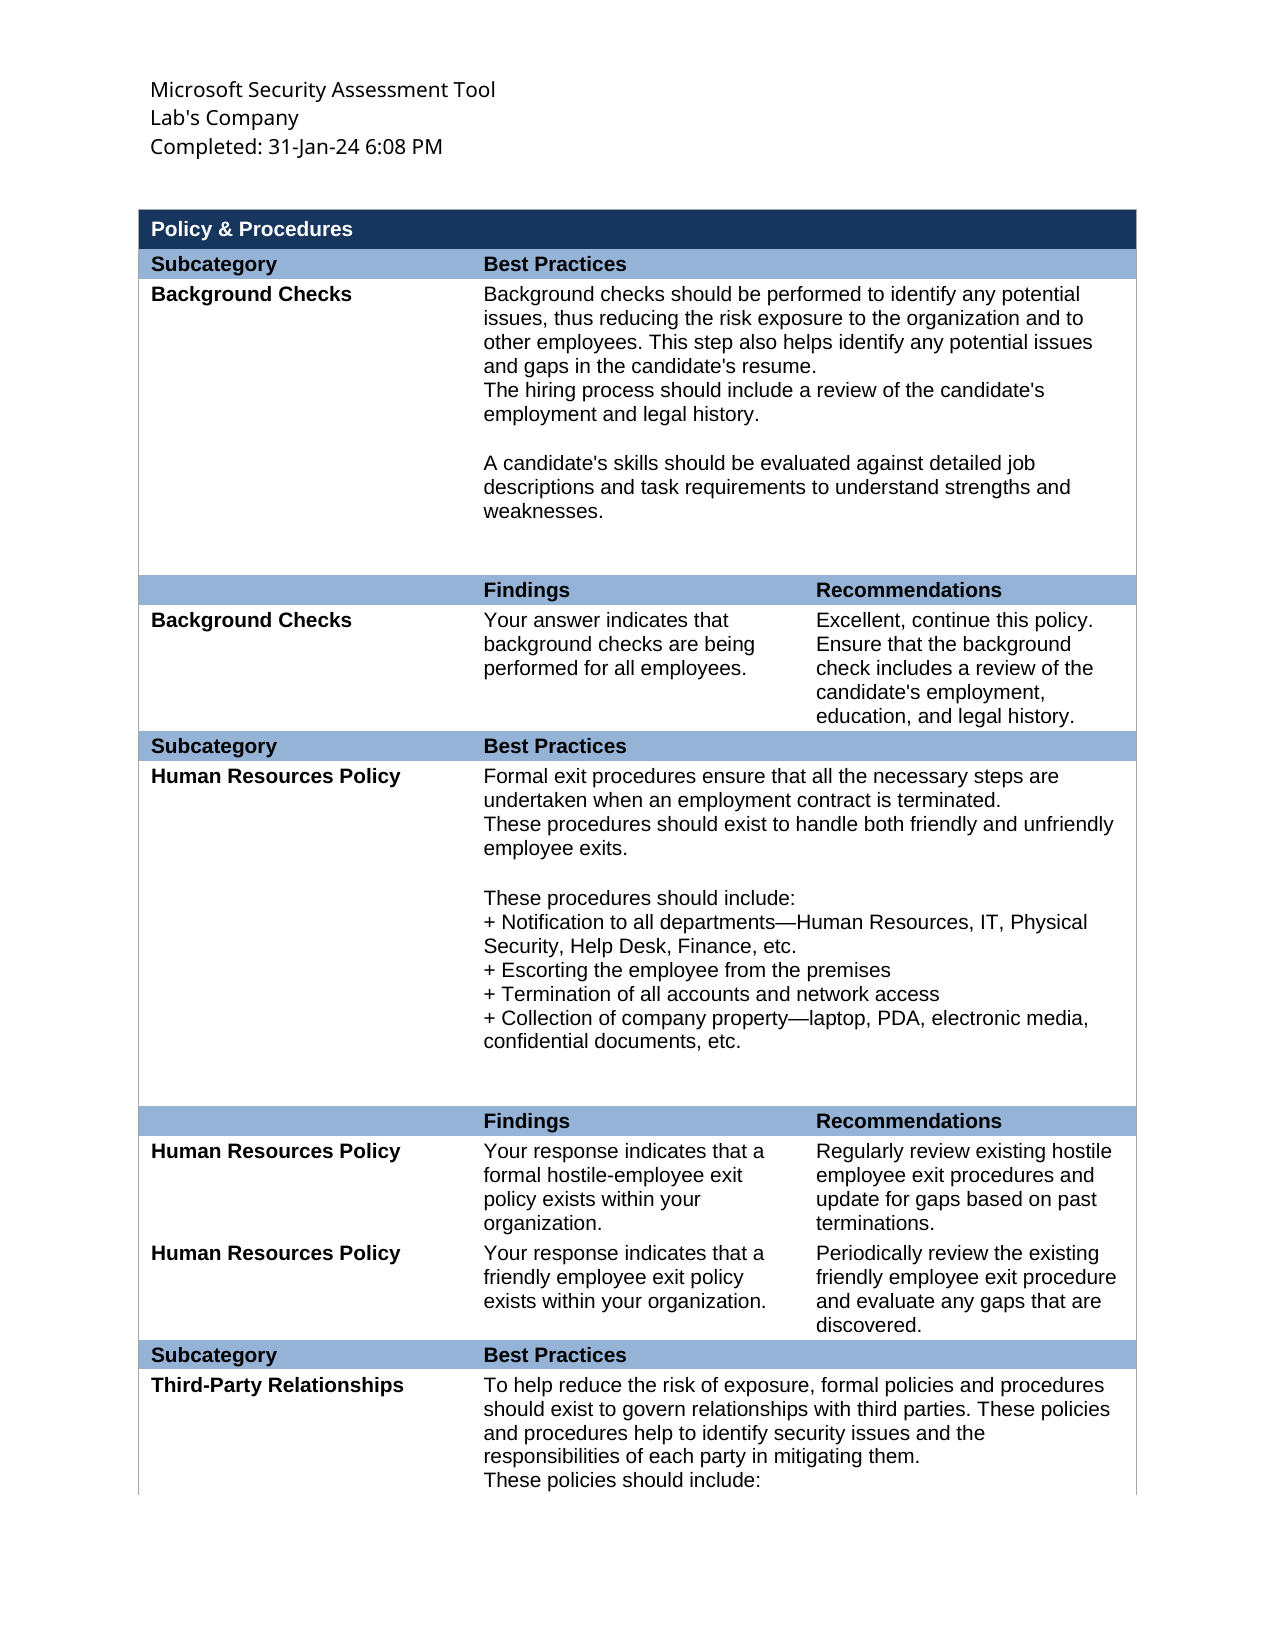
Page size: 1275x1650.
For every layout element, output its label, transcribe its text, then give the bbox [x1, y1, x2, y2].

table_cell Formal exit procedures ensure that all the necessary steps are undertaken when an employment contract is terminated. These procedures should exist to handle both friendly and unfriendly employee exits. These procedures should include: + Notification to all departments—Human Resources, IT, Physical Security, Help Desk, Finance, etc. + Escorting the employee from the premises + Termination of all accounts and network access + Collection of company property—laptop, PDA, electronic media, confidential documents, etc. [471, 761, 1136, 1106]
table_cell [471, 1370, 1136, 1495]
table_cell Periodically review the existing friendly employee exit procedure and evaluate any gaps that are discovered. [804, 1238, 1136, 1339]
table_cell Your response indicates that a friendly employee exit policy exists within your organization. [471, 1238, 804, 1339]
table_cell Background Checks [139, 605, 471, 731]
table_cell Excellent, continue this policy. Ensure that the background check includes a review of the candidate's employment, education, and legal history. [804, 605, 1136, 731]
table_header Policy & Procedures [139, 210, 1136, 249]
table_cell Background Checks [139, 279, 471, 575]
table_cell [139, 1370, 471, 1495]
table_cell Human Resources Policy [139, 1136, 471, 1238]
table_cell Findings [471, 1106, 804, 1136]
table_cell Background checks should be performed to identify any potential issues, thus reducing the risk exposure to the organization and to other employees. This step also helps identify any potential issues and gaps in the candidate's resume. The hiring process should include a review of the candidate's employment and legal history. A candidate's skills should be evaluated against detailed job descriptions and task requirements to understand strengths and weaknesses. [471, 279, 1136, 575]
table_cell Subcategory [139, 731, 471, 761]
table_cell [139, 575, 471, 605]
table_cell Subcategory [139, 249, 471, 279]
table_cell Best Practices [471, 249, 1136, 279]
table_cell Recommendations [804, 1106, 1136, 1136]
table_cell Your answer indicates that background checks are being performed for all employees. [471, 605, 804, 731]
table_cell Subcategory [139, 1340, 471, 1369]
table_cell Best Practices [471, 731, 1136, 761]
table_cell Your response indicates that a formal hostile-employee exit policy exists within your organization. [471, 1136, 804, 1238]
table_cell Recommendations [804, 575, 1136, 605]
table_cell Human Resources Policy [139, 1238, 471, 1339]
table_cell Findings [471, 575, 804, 605]
table_cell Best Practices [471, 1340, 1136, 1369]
table_cell Regularly review existing hostile employee exit procedures and update for gaps based on past terminations. [804, 1136, 1136, 1238]
table_cell [139, 1106, 471, 1136]
table_cell Human Resources Policy [139, 761, 471, 1106]
